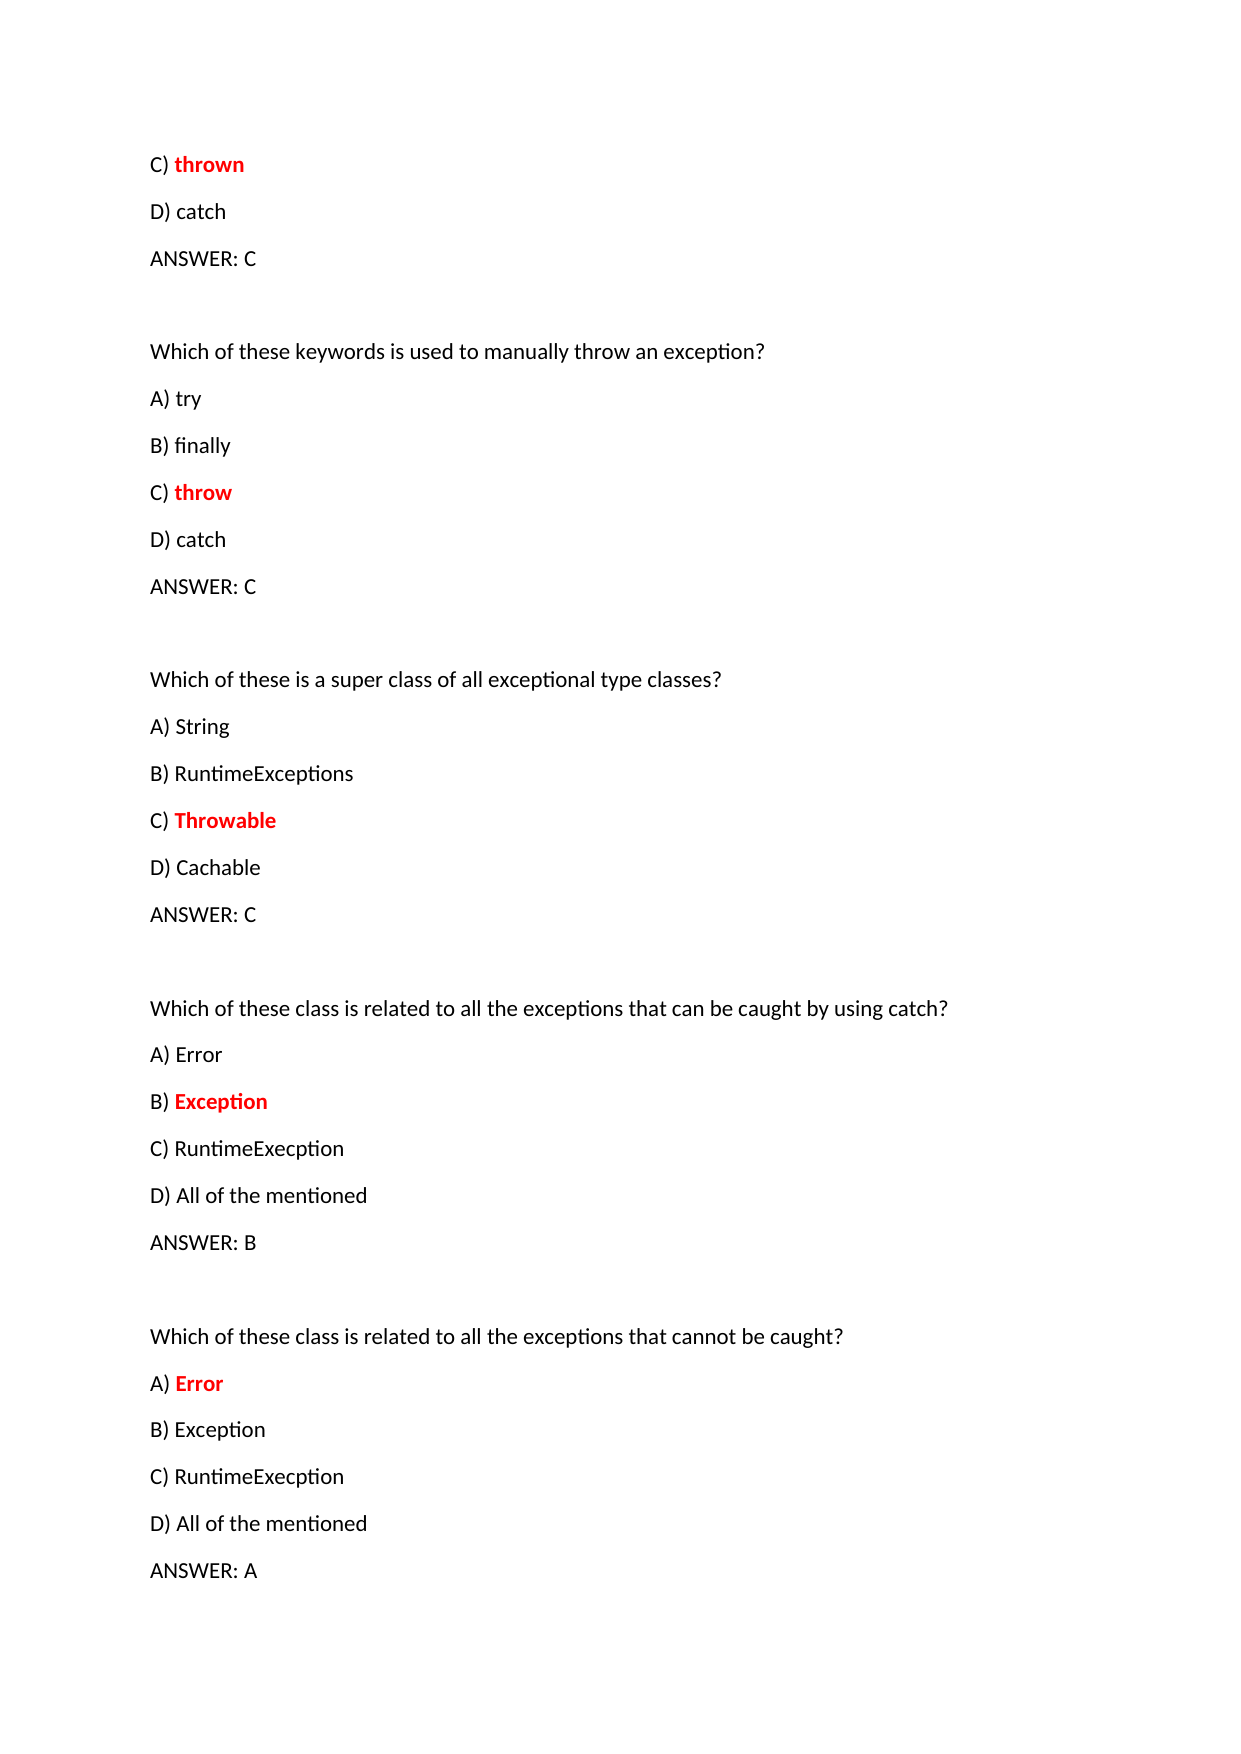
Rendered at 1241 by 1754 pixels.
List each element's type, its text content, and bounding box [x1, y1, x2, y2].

text ANSWER: A [150, 1556, 1090, 1584]
text Which of these is a super class of all exceptional type classes? [150, 666, 1090, 694]
text C) Throwable [150, 806, 1090, 834]
text B) Exception [150, 1087, 1090, 1116]
text ANSWER: B [150, 1228, 1090, 1256]
text ANSWER: C [150, 244, 1090, 272]
text A) Error [150, 1041, 1090, 1069]
text A) String [150, 712, 1090, 741]
text D) All of the mentioned [150, 1181, 1090, 1209]
text D) All of the mentioned [150, 1509, 1090, 1537]
text D) Cachable [150, 853, 1090, 881]
text A) Error [150, 1369, 1090, 1397]
text Which of these class is related to all the exceptions that can be caught by using catch? [150, 994, 1090, 1022]
text B) finally [150, 431, 1090, 459]
text Which of these keywords is used to manually throw an exception? [150, 337, 1090, 366]
text B) RuntimeExceptions [150, 759, 1090, 787]
text B) Exception [150, 1416, 1090, 1444]
text D) catch [150, 525, 1090, 553]
text Which of these class is related to all the exceptions that cannot be caught? [150, 1322, 1090, 1350]
text C) thrown [150, 150, 1090, 178]
text C) RuntimeExecption [150, 1462, 1090, 1491]
text A) try [150, 384, 1090, 412]
text D) catch [150, 197, 1090, 225]
text C) RuntimeExecption [150, 1134, 1090, 1162]
text ANSWER: C [150, 900, 1090, 928]
text ANSWER: C [150, 572, 1090, 600]
text C) throw [150, 478, 1090, 506]
